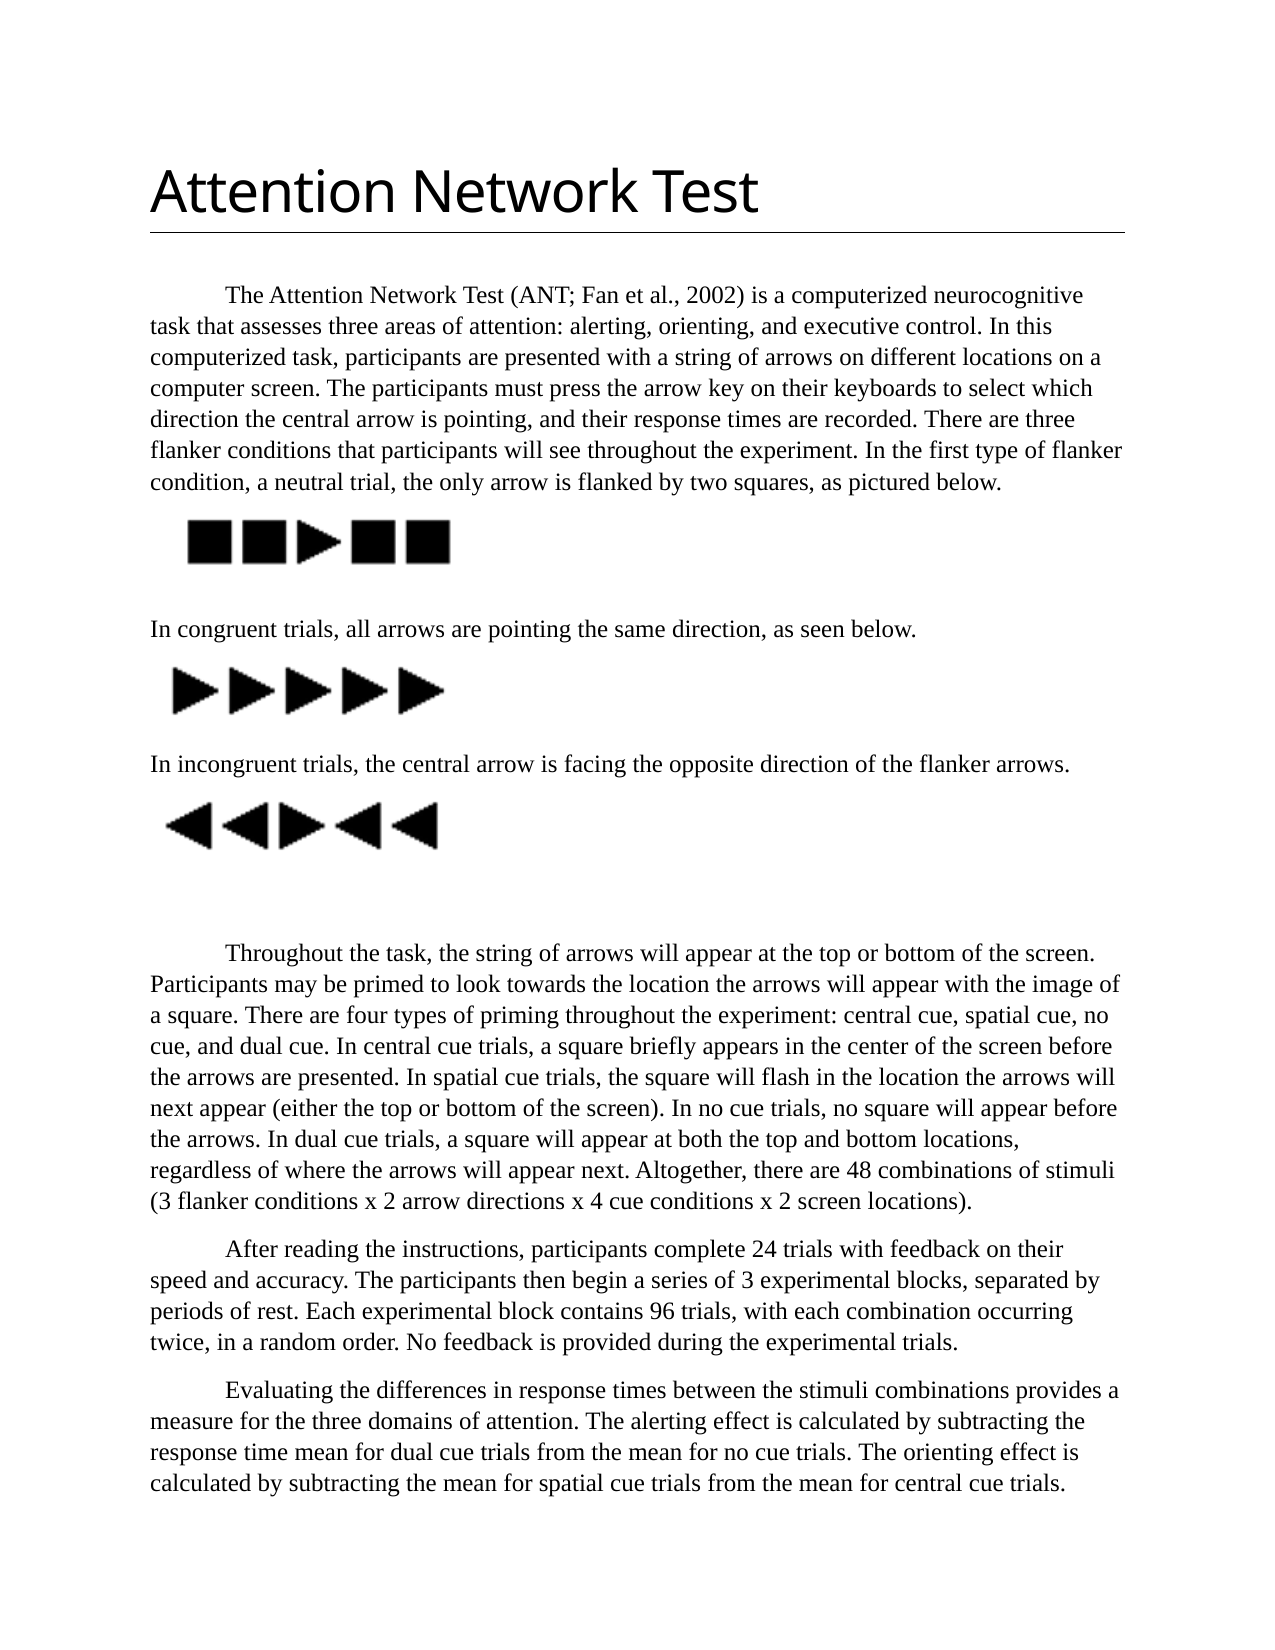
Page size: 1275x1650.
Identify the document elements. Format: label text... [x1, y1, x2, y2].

picture [155, 514, 482, 590]
text After reading the instructions, participants complete 24 trials with feedback on their speed and accuracy. The participants then begin a series of 3 experimental blocks, separated by periods of rest. Each experimental block contains 96 trials, with each combination occurring twice, in a random order. No feedback is provided during the experimental trials. [150, 1234, 1125, 1356]
text In incongruent trials, the central arrow is facing the opposite direction of the flanker arrows. [150, 749, 1125, 778]
picture [155, 796, 460, 866]
title Attention Network Test [150, 150, 1125, 232]
picture [150, 661, 455, 731]
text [150, 1375, 1125, 1497]
text Throughout the task, the string of arrows will appear at the top or bottom of the screen. Participants may be primed to look towards the location the arrows will appear with the image of a square. There are four types of priming throughout the experiment: central cue, spatial cue, no cue, and dual cue. In central cue trials, a square briefly appears in the center of the screen before the arrows are presented. In spatial cue trials, the square will flash in the location the arrows will next appear (either the top or bottom of the screen). In no cue trials, no square will appear before the arrows. In dual cue trials, a square will appear at both the top and bottom locations, regardless of where the arrows will appear next. Altogether, there are 48 combinations of stimuli (3 flanker conditions x 2 arrow directions x 4 cue conditions x 2 screen locations). [150, 938, 1125, 1215]
text The Attention Network Test (ANT; Fan et al., 2002) is a computerized neurocognitive task that assesses three areas of attention: alerting, orienting, and executive control. In this computerized task, participants are presented with a string of arrows on different locations on a computer screen. The participants must press the arrow key on their keyboards to select which direction the central arrow is pointing, and their response times are recorded. There are three flanker conditions that participants will see throughout the experiment. In the first type of flanker condition, a neutral trial, the only arrow is flanked by two squares, as pictured below. [150, 280, 1125, 495]
text In congruent trials, all arrows are pointing the same direction, as seen below. [150, 614, 1125, 643]
